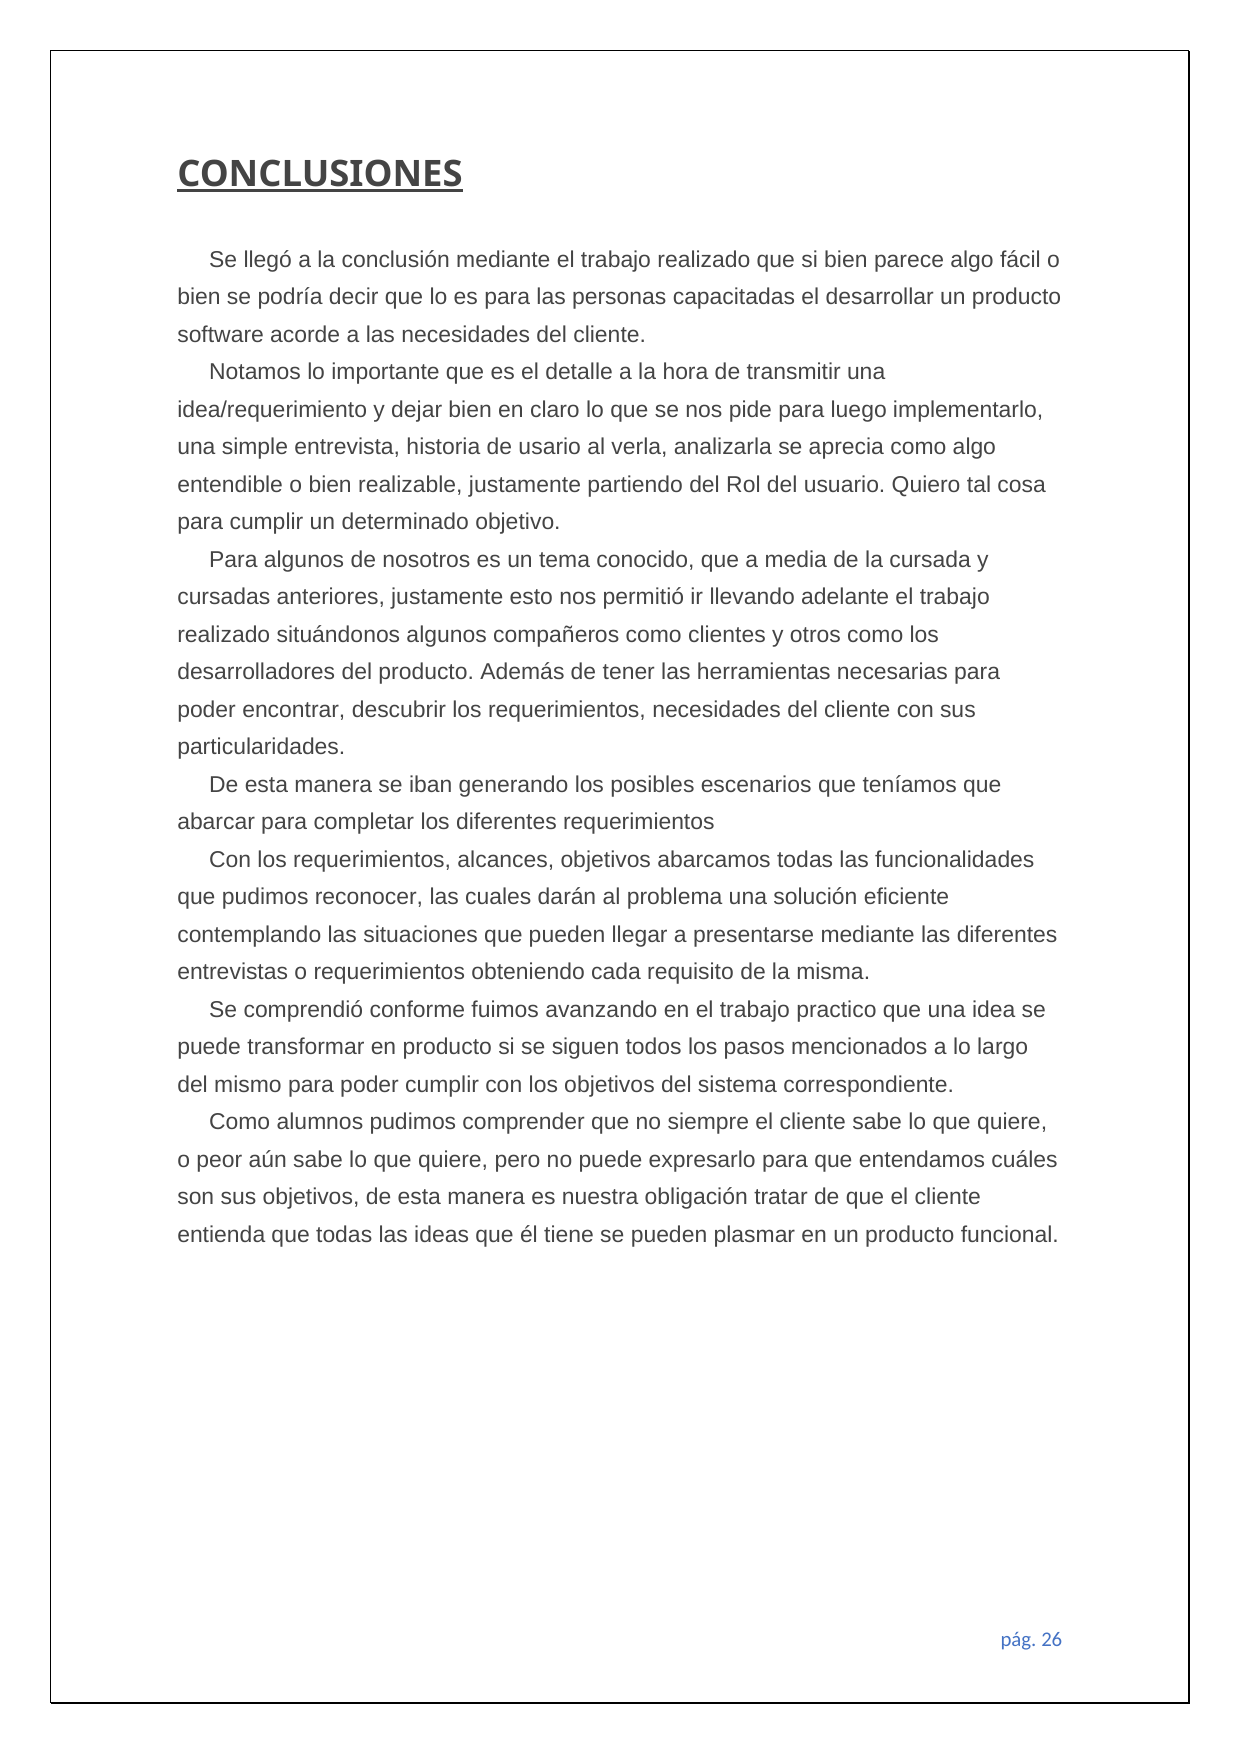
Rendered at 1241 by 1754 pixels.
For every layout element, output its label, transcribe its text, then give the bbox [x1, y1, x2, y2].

text Se llegó a la conclusión mediante el trabajo realizado que si bien parece algo fácil o bien se podría decir que lo es para las personas capacitadas el desarrollar un producto software acorde a las necesidades del cliente. [177, 235, 1062, 347]
text Con los requerimientos, alcances, objetivos abarcamos todas las funcionalidades que pudimos reconocer, las cuales darán al problema una solución eficiente contemplando las situaciones que pueden llegar a presentarse mediante las diferentes entrevistas o requerimientos obteniendo cada requisito de la misma. [177, 835, 1062, 985]
text Se comprendió conforme fuimos avanzando en el trabajo practico que una idea se puede transformar en producto si se siguen todos los pasos mencionados a lo largo del mismo para poder cumplir con los objetivos del sistema correspondiente. [177, 985, 1062, 1097]
text Como alumnos pudimos comprender que no siempre el cliente sabe lo que quiere, o peor aún sabe lo que quiere, pero no puede expresarlo para que entendamos cuáles son sus objetivos, de esta manera es nuestra obligación tratar de que el cliente entienda que todas las ideas que él tiene se pueden plasmar en un producto funcional. [177, 1097, 1062, 1247]
subtitle CONCLUSIONES [177, 147, 1062, 197]
text De esta manera se iban generando los posibles escenarios que teníamos que abarcar para completar los diferentes requerimientos [177, 760, 1062, 835]
text Notamos lo importante que es el detalle a la hora de transmitir una idea/requerimiento y dejar bien en claro lo que se nos pide para luego implementarlo, una simple entrevista, historia de usario al verla, analizarla se aprecia como algo entendible o bien realizable, justamente partiendo del Rol del usuario. Quiero tal cosa para cumplir un determinado objetivo. [177, 347, 1062, 535]
text Para algunos de nosotros es un tema conocido, que a media de la cursada y cursadas anteriores, justamente esto nos permitió ir llevando adelante el trabajo realizado situándonos algunos compañeros como clientes y otros como los desarrolladores del producto. Además de tener las herramientas necesarias para poder encontrar, descubrir los requerimientos, necesidades del cliente con sus particularidades. [177, 535, 1062, 760]
